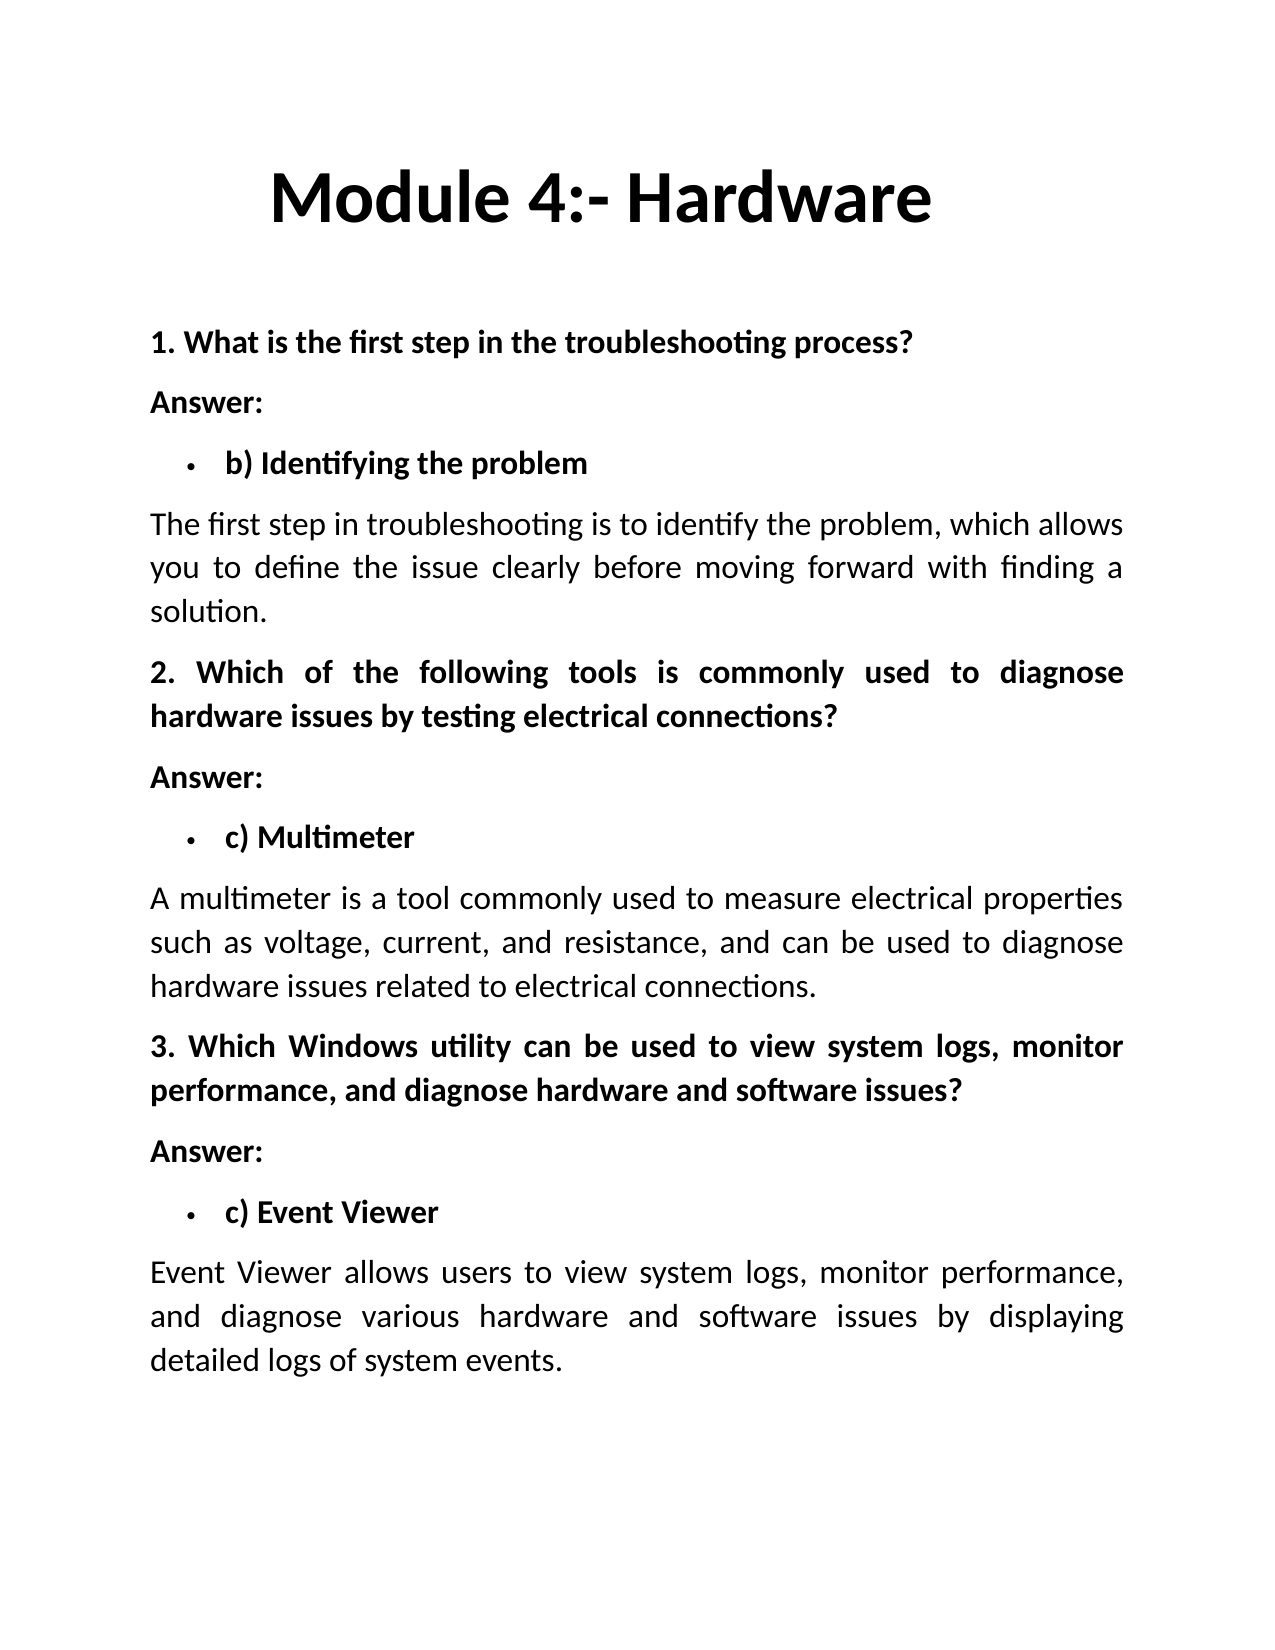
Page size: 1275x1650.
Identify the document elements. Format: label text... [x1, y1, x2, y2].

list c) Event Viewer [187, 1191, 1125, 1231]
list b) Identifying the problem [187, 442, 1125, 483]
text Answer: [150, 381, 1125, 422]
text Module 4:- Hardware [150, 150, 1125, 242]
text The first step in troubleshooting is to identify the problem, which allows you to define the issue clearly before moving forward with finding a solution. [150, 502, 1125, 631]
text A multimeter is a tool commonly used to measure electrical properties such as voltage, current, and resistance, and can be used to diagnose hardware issues related to electrical connections. [150, 877, 1125, 1006]
list c) Multimeter [187, 816, 1125, 857]
text 2. Which of the following tools is commonly used to diagnose hardware issues by testing electrical connections? [150, 651, 1125, 736]
text 3. Which Windows utility can be used to view system logs, monitor performance, and diagnose hardware and software issues? [150, 1025, 1125, 1110]
text 1. What is the first step in the troubleshooting process? [150, 321, 1125, 361]
text Answer: [150, 756, 1125, 796]
text Answer: [150, 1130, 1125, 1171]
text Event Viewer allows users to view system logs, monitor performance, and diagnose various hardware and software issues by displaying detailed logs of system events. [150, 1251, 1125, 1380]
